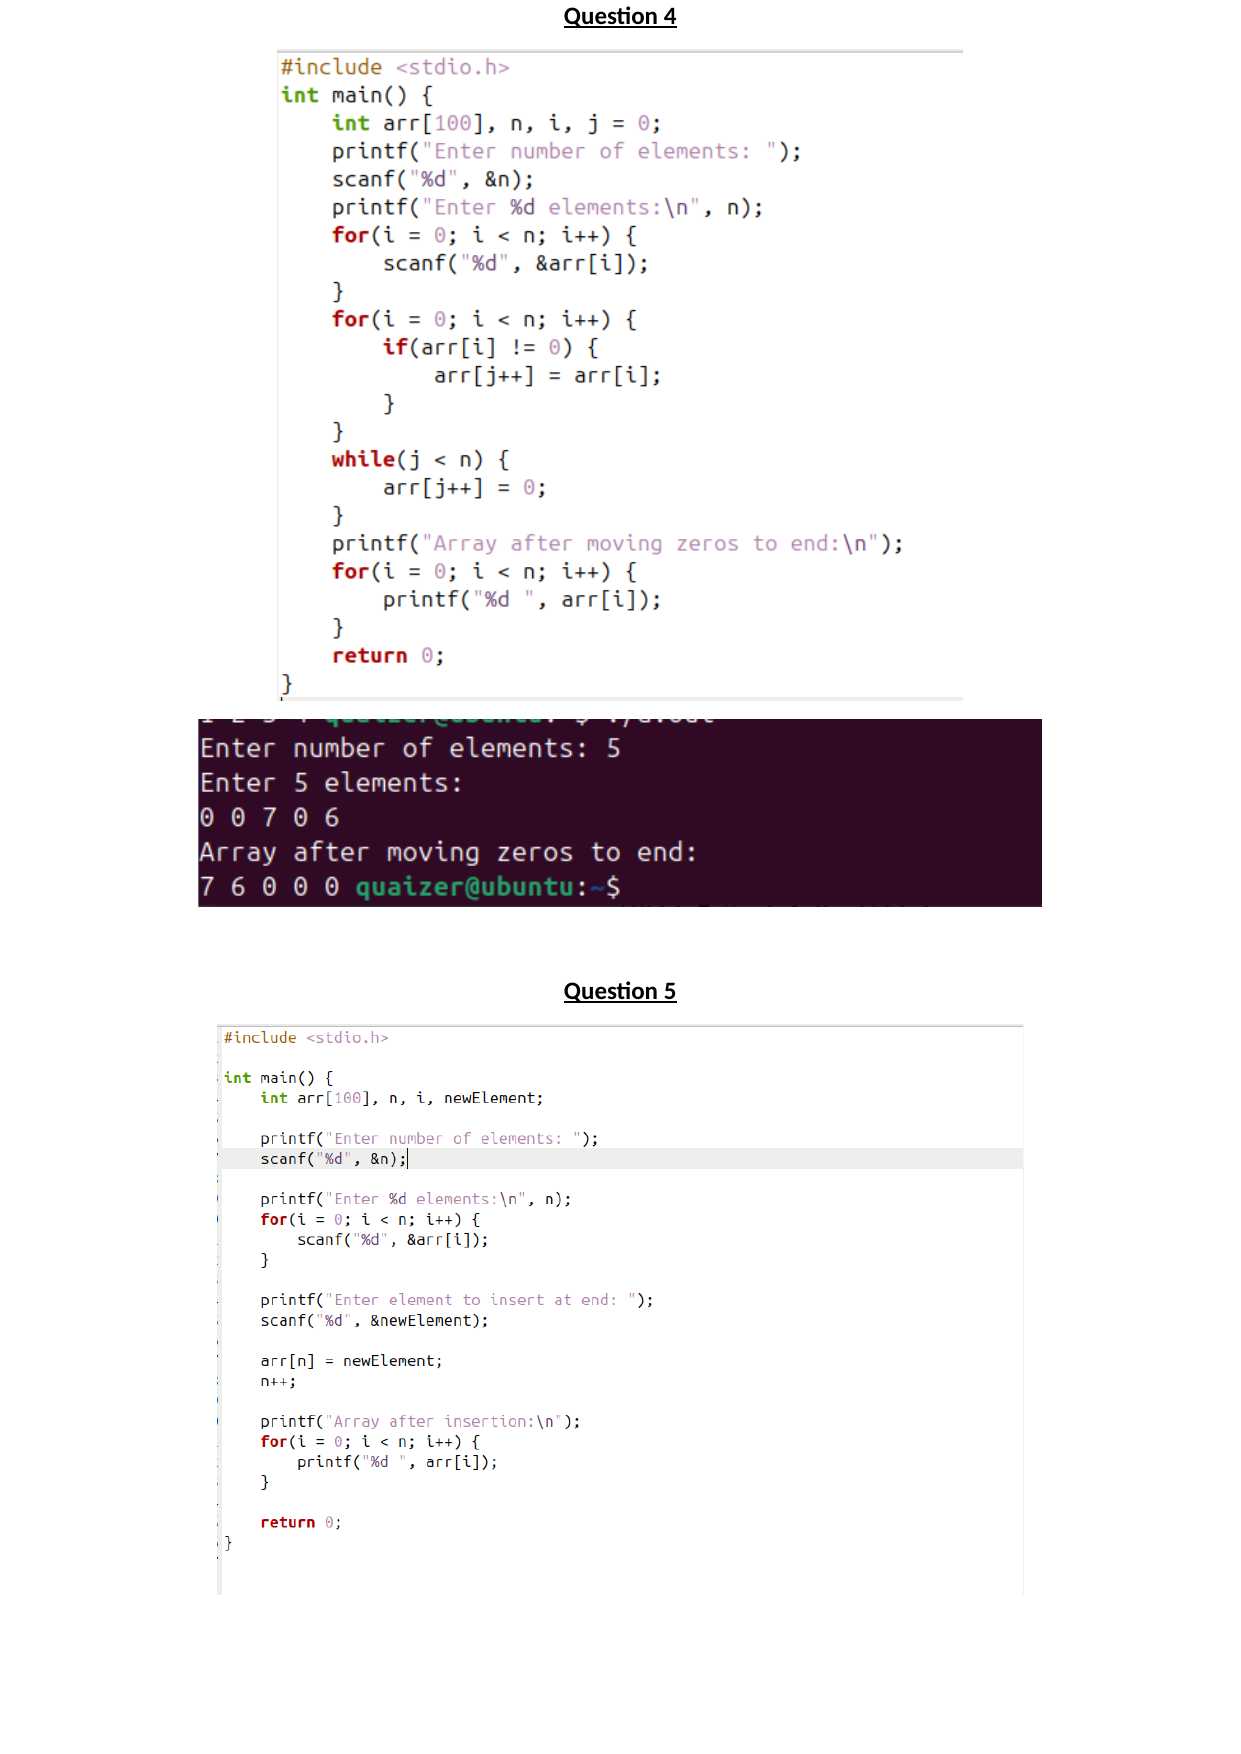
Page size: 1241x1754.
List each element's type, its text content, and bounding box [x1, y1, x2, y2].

text Question 4 [150, 0, 1090, 31]
text Question 5 [150, 975, 1090, 1006]
picture [277, 49, 964, 701]
picture [217, 1024, 1024, 1595]
picture [198, 719, 1042, 907]
